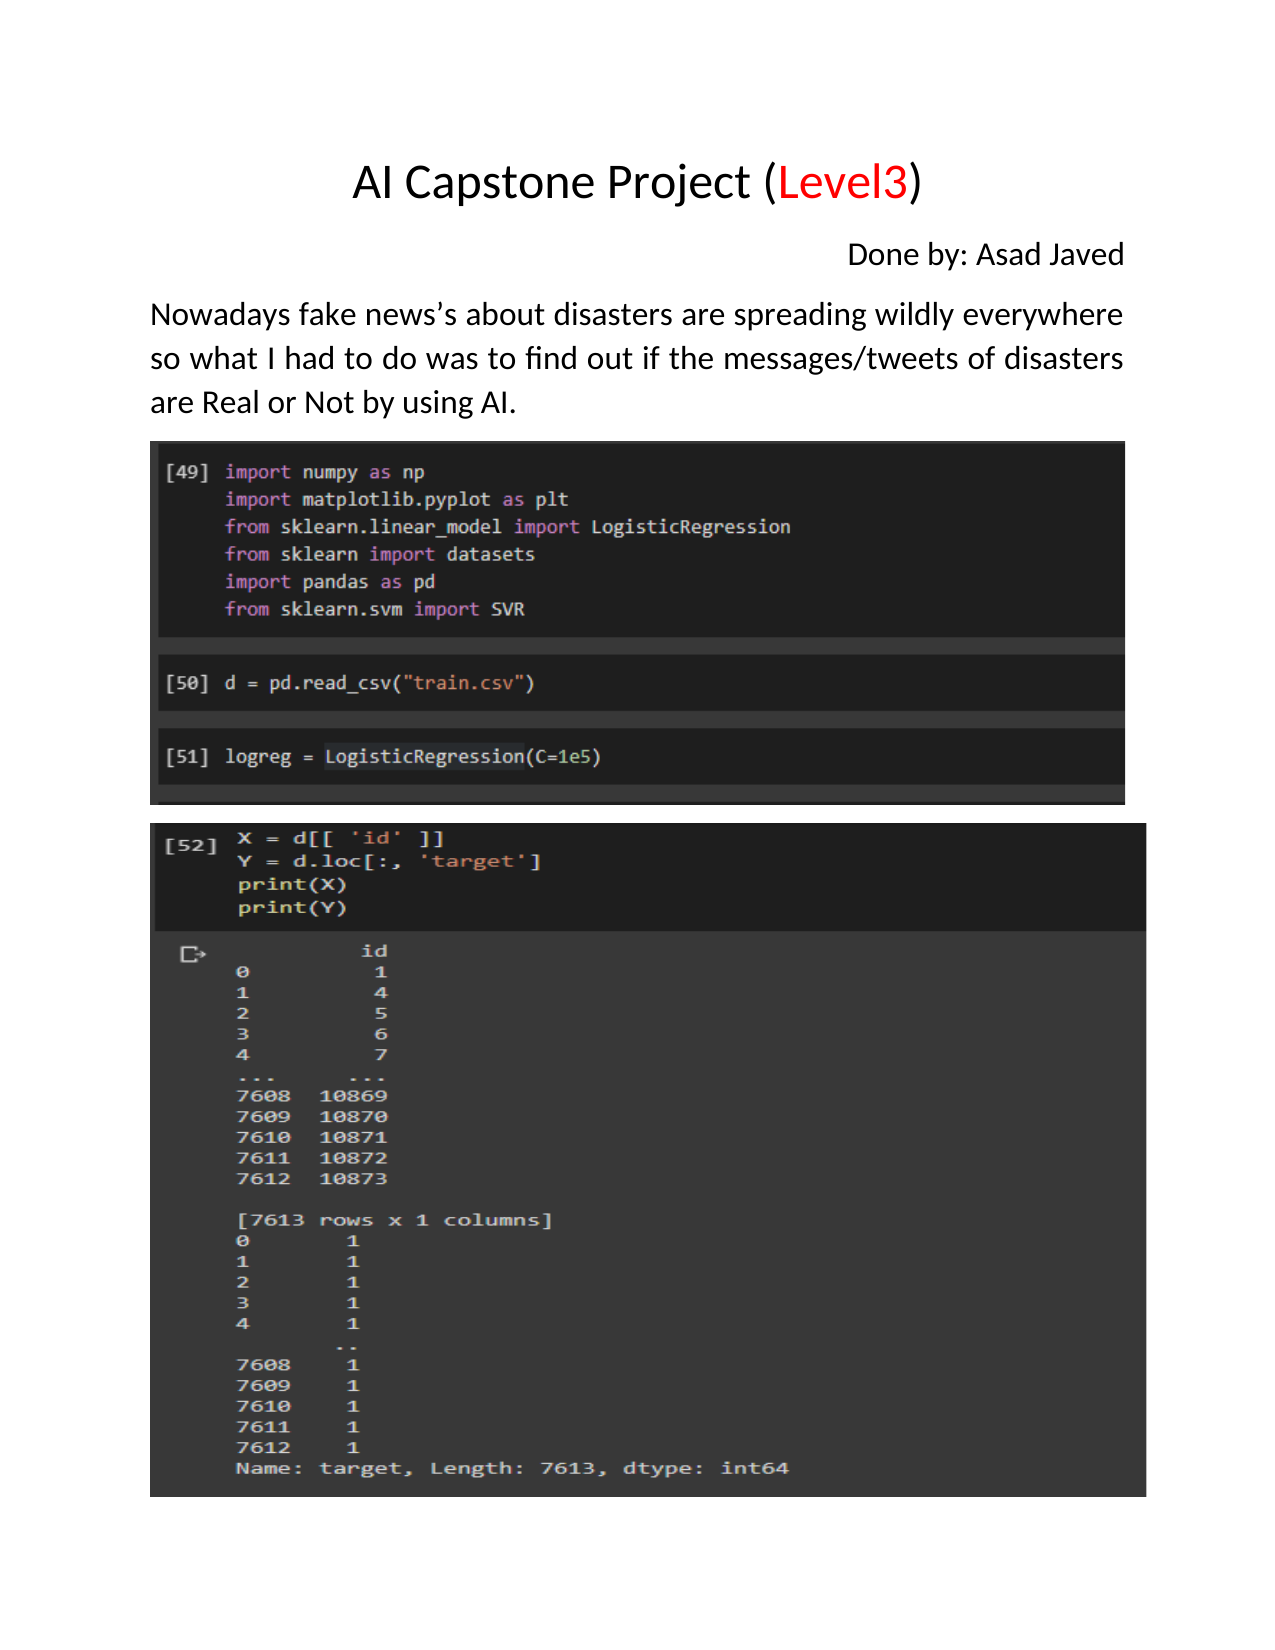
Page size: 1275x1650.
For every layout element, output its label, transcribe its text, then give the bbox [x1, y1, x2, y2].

text Done by: Asad Javed [150, 232, 1125, 273]
text Nowadays fake news’s about disasters are spreading wildly everywhere so what I had to do was to find out if the messages/tweets of disasters are Real or Not by using AI. [150, 293, 1125, 422]
picture [150, 441, 1125, 805]
text AI Capstone Project (Level3) [150, 150, 1125, 211]
picture [150, 823, 1147, 1497]
